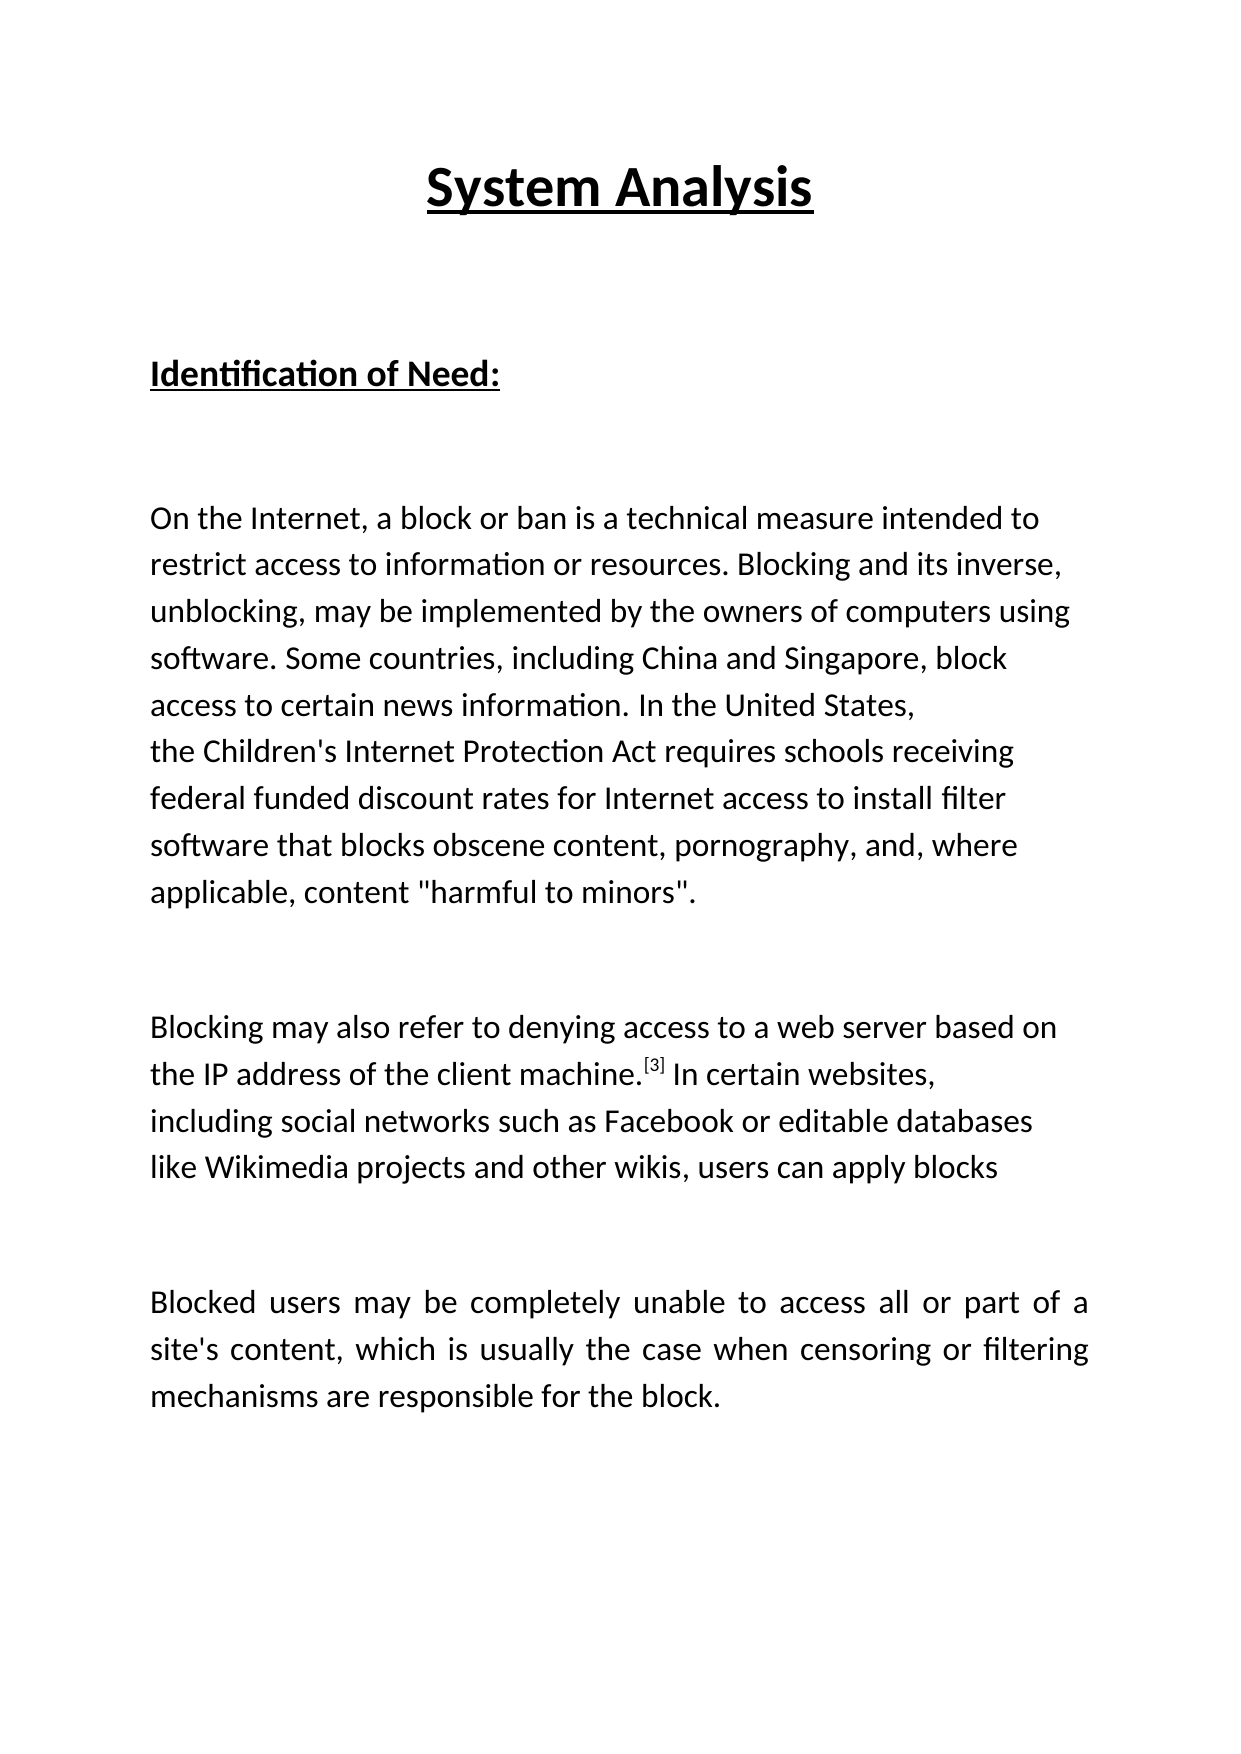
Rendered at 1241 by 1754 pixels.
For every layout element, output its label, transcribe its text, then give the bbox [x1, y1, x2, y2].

text Identification of Need: [150, 349, 1090, 395]
text Blocking may also refer to denying access to a web server based on the IP address of the client machine.[3] In certain websites, including social networks such as Facebook or editable databases like Wikimedia projects and other wikis, users can apply blocks [150, 1006, 1090, 1187]
text Blocked users may be completely unable to access all or part of a site's content, which is usually the case when censoring or filtering mechanisms are responsible for the block. [150, 1282, 1090, 1416]
text On the Internet, a block or ban is a technical measure intended to restrict access to information or resources. Blocking and its inverse, unblocking, may be implemented by the owners of computers using software. Some countries, including China and Singapore, block access to certain news information. In the United States, the Children's Internet Protection Act requires schools receiving federal funded discount rates for Internet access to install filter software that blocks obscene content, pornography, and, where applicable, content "harmful to minors". [150, 497, 1090, 912]
text System Analysis [150, 150, 1090, 221]
